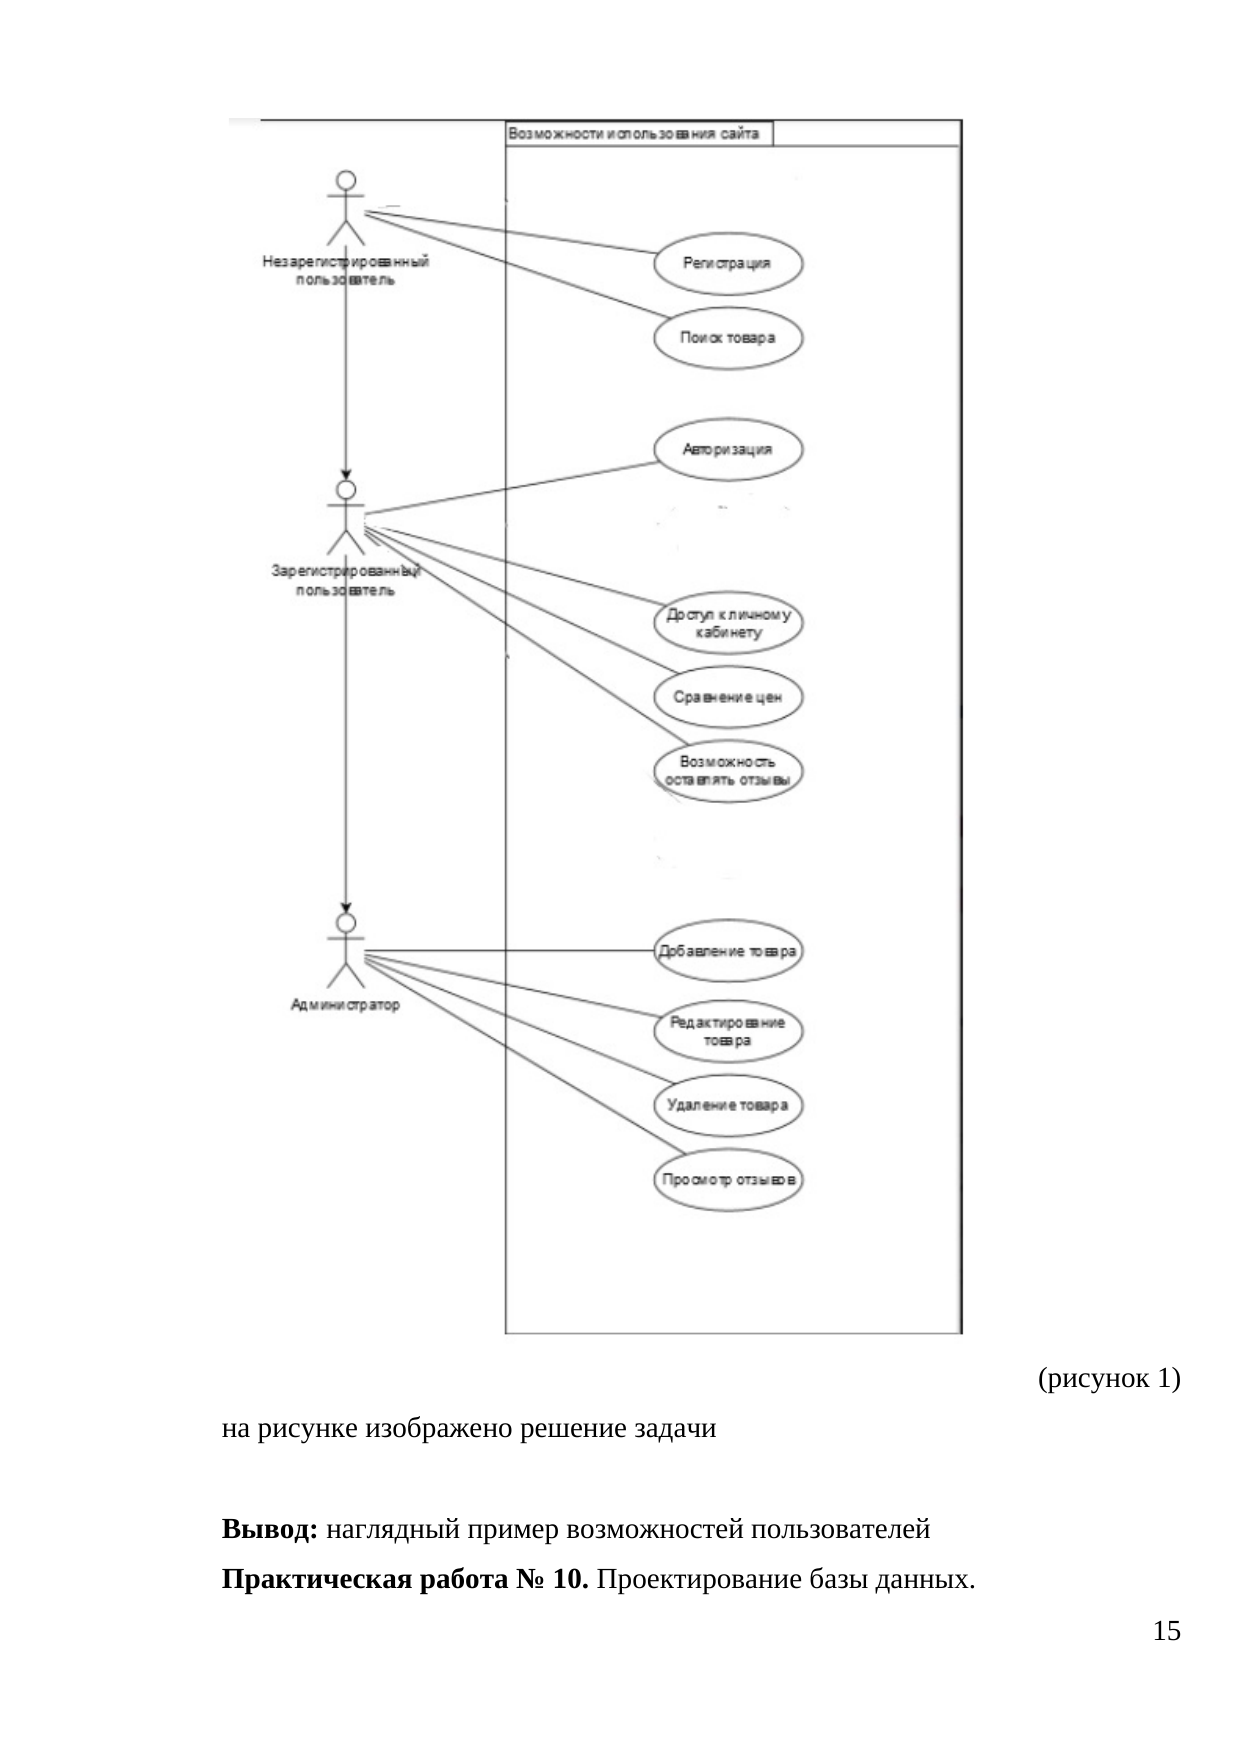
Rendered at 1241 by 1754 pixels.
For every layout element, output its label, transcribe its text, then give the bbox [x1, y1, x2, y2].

text (рисунок 1) [148, 1360, 1181, 1393]
text Практическая работа № 10. Проектирование базы данных. [148, 1561, 1181, 1595]
text на рисунке изображено решение задачи [148, 1410, 1181, 1444]
text Вывод: наглядный пример возможностей пользователей [148, 1511, 1181, 1544]
picture [228, 118, 964, 1344]
